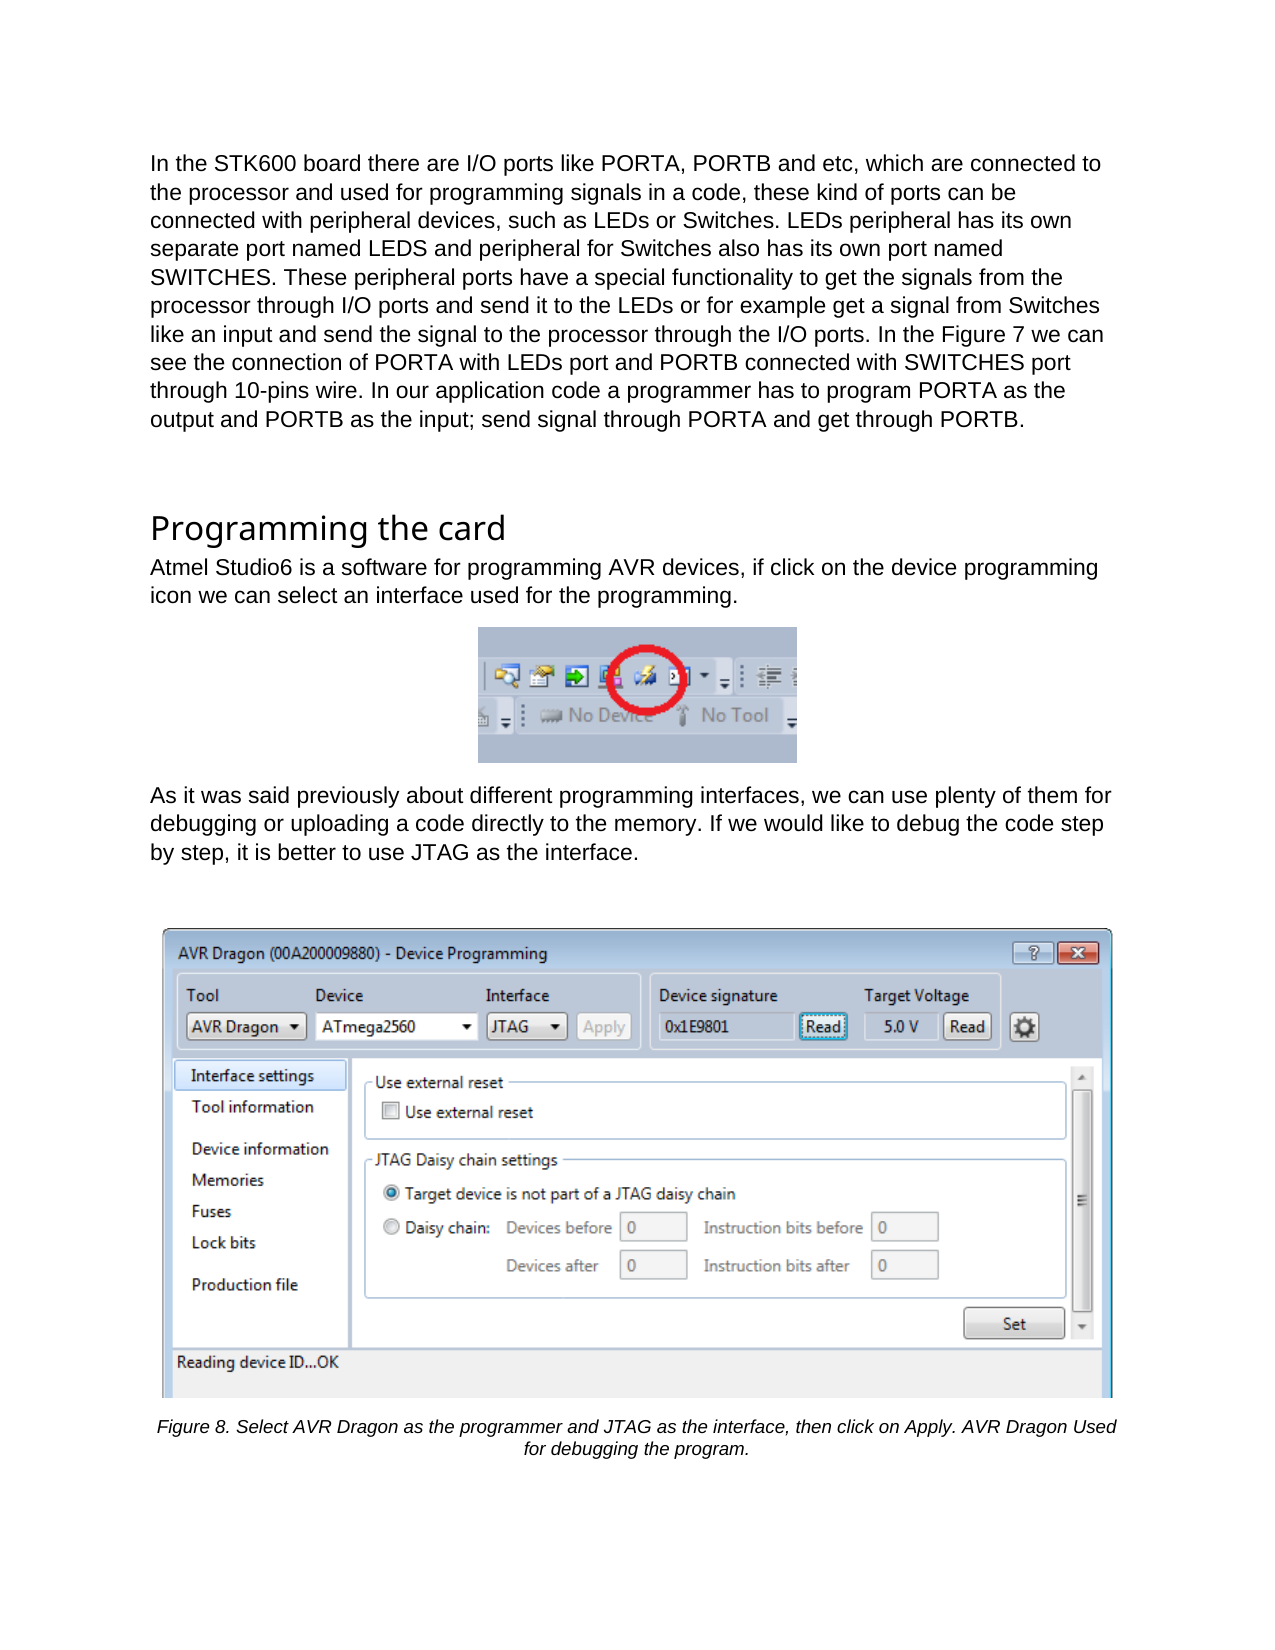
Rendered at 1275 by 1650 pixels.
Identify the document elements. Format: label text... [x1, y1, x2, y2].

subtitle Programming the card [150, 504, 1125, 550]
text In the STK600 board there are I/O ports like PORTA, PORTB and etc, which are connected to the processor and used for programming signals in a code, these kind of ports can be connected with peripheral devices, such as LEDs or Switches. LEDs peripheral has its own separate port named LEDS and peripheral for Switches also has its own port named SWITCHES. These peripheral ports have a special functionality to get the signals from the processor through I/O ports and send it to the LEDs or for example get a signal from Switches like an input and send the signal to the processor through the I/O ports. In the Figure 7 we can see the connection of PORTA with LEDs port and PORTB connected with SWITCHES port through 10-pins wire. In our application code a programmer has to program PORTA as the output and PORTB as the input; send signal through PORTA and get through PORTB. [150, 150, 1125, 432]
picture [478, 627, 797, 763]
text Atmel Studio6 is a software for programming AVR devices, if click on the device programming icon we can select an interface used for the programming. [150, 553, 1125, 608]
text Figure 8. Select AVR Dragon as the programmer and JTAG as the interface, then click on Apply. AVR Dragon Used for debugging the program. [150, 1416, 1125, 1459]
text As it was said previously about different programming interfaces, we can use plenty of them for debugging or uploading a code directly to the memory. If we would like to debug the code step by step, it is better to use JTAG as the interface. [150, 782, 1125, 865]
picture [162, 928, 1113, 1398]
